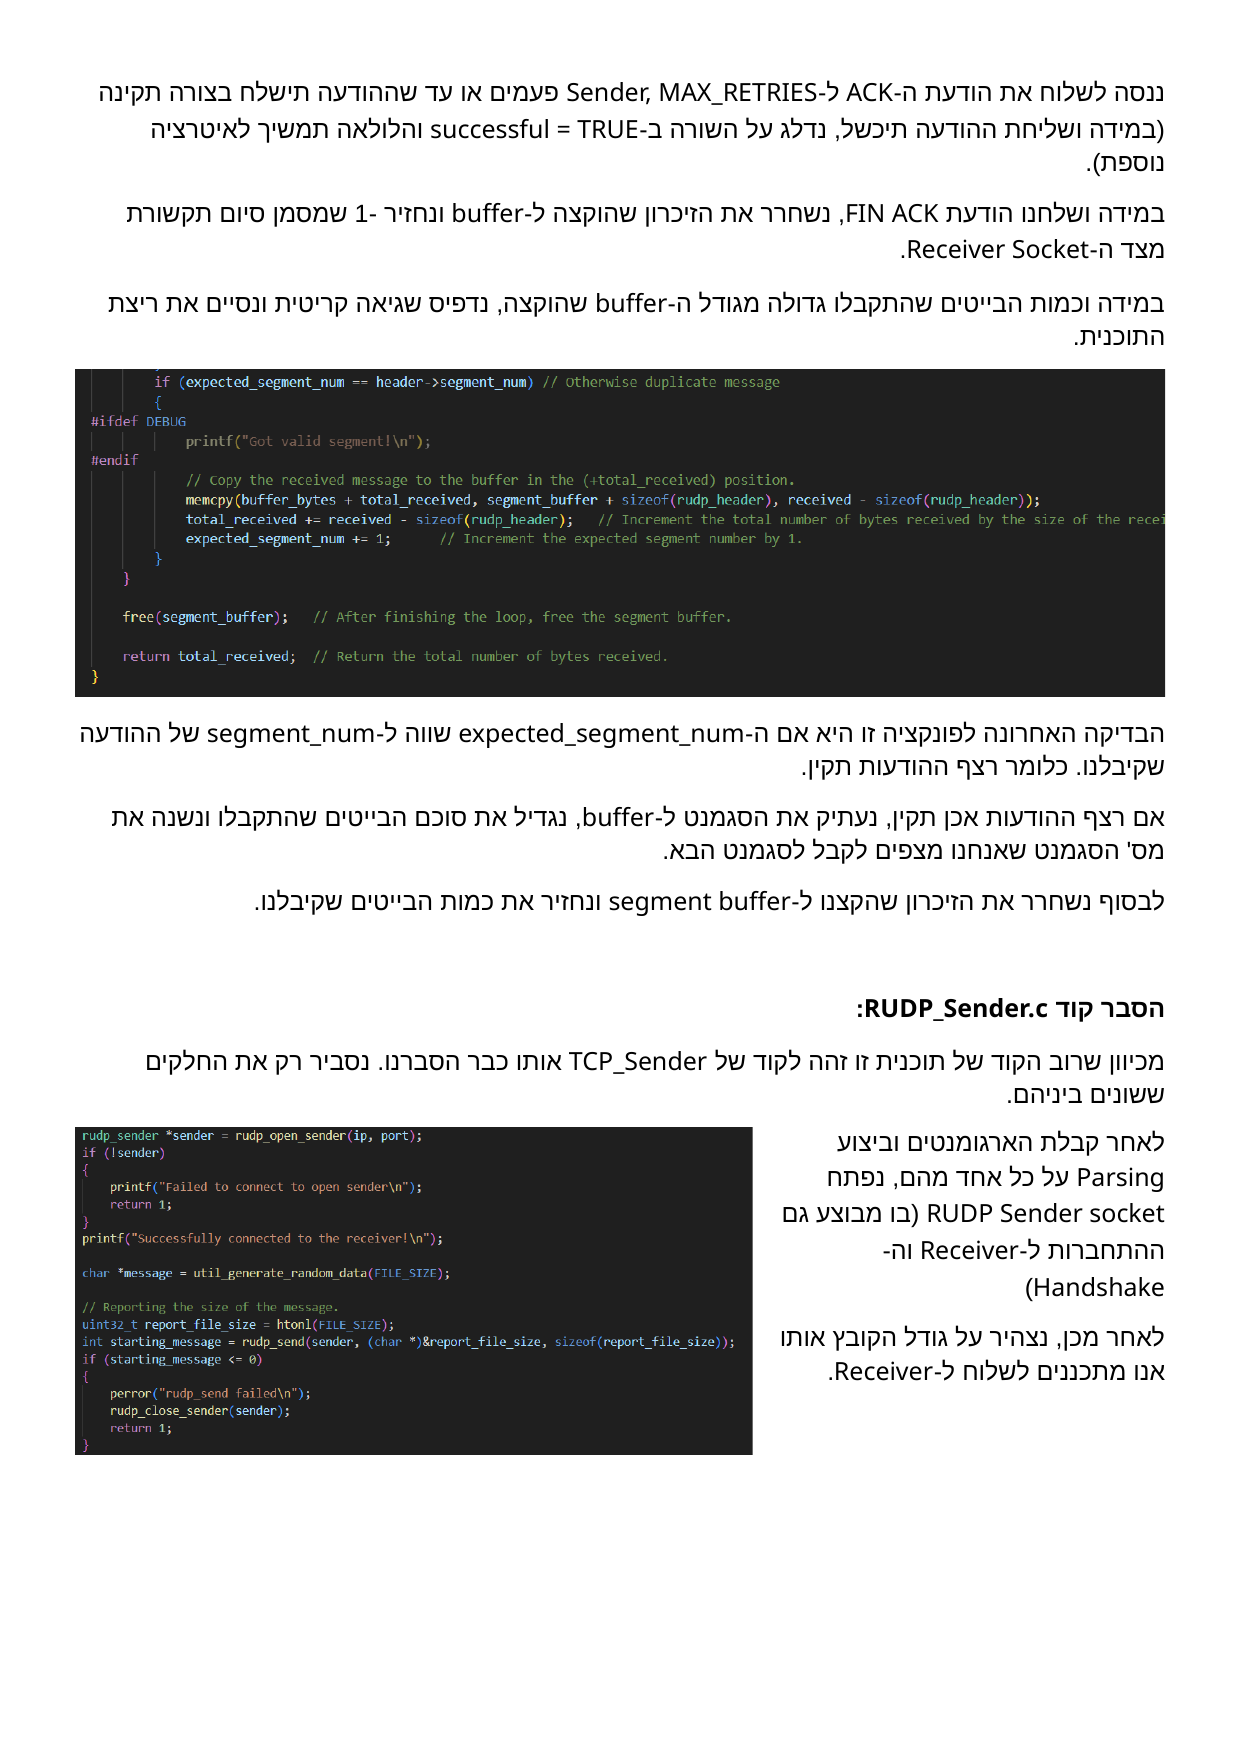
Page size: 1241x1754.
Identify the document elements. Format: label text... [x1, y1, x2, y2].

picture [75, 369, 1166, 697]
picture [75, 1127, 753, 1455]
text במידה וכמות הבייטים שהתקבלו גדולה מגודל ה-buffer שהוקצה, נדפיס שגיאה קריטית ונסיים את ריצת התוכנית. [75, 285, 1165, 350]
text לאחר קבלת הארגומנטים וביצוע Parsing על כל אחד מהם, נפתח RUDP Sender socket (בו מבוצע גם ההתחברות ל-Receiver וה-Handshake) [753, 1128, 1165, 1303]
text ננסה לשלוח את הודעת ה-ACK ל-Sender, MAX_RETRIES פעמים או עד שההודעה תישלח בצורה תקינה (במידה ושליחת ההודעה תיכשל, נדלג על השורה ב-successful = TRUE והלולאה תמשיך לאיטרציה נוספת). [75, 75, 1165, 176]
text לאחר מכן, נצהיר על גודל הקובץ אותו אנו מתכננים לשלוח ל-Receiver. [753, 1323, 1165, 1388]
text במידה ושלחנו הודעת FIN ACK, נשחרר את הזיכרון שהוקצה ל-buffer ונחזיר -1 שמסמן סיום תקשורת מצד ה-Receiver Socket. [75, 195, 1165, 266]
text אם רצף ההודעות אכן תקין, נעתיק את הסגמנט ל-buffer, נגדיל את סוכם הבייטים שהתקבלו ונשנה את מס' הסגמנט שאנחנו מצפים לקבל לסגמנט הבא. [75, 799, 1165, 864]
text הבדיקה האחרונה לפונקציה זו היא אם ה-expected_segment_num שווה ל-segment_num של ההודעה שקיבלנו. כלומר רצף ההודעות תקין. [75, 715, 1165, 781]
text לבסוף נשחרר את הזיכרון שהקצנו ל-segment buffer ונחזיר את כמות הבייטים שקיבלנו. [75, 883, 1165, 918]
text הסבר קוד RUDP_Sender.c: [75, 990, 1165, 1024]
text מכיוון שרוב הקוד של תוכנית זו זהה לקוד של TCP_Sender אותו כבר הסברנו. נסביר רק את החלקים ששונים ביניהם. [75, 1044, 1165, 1109]
